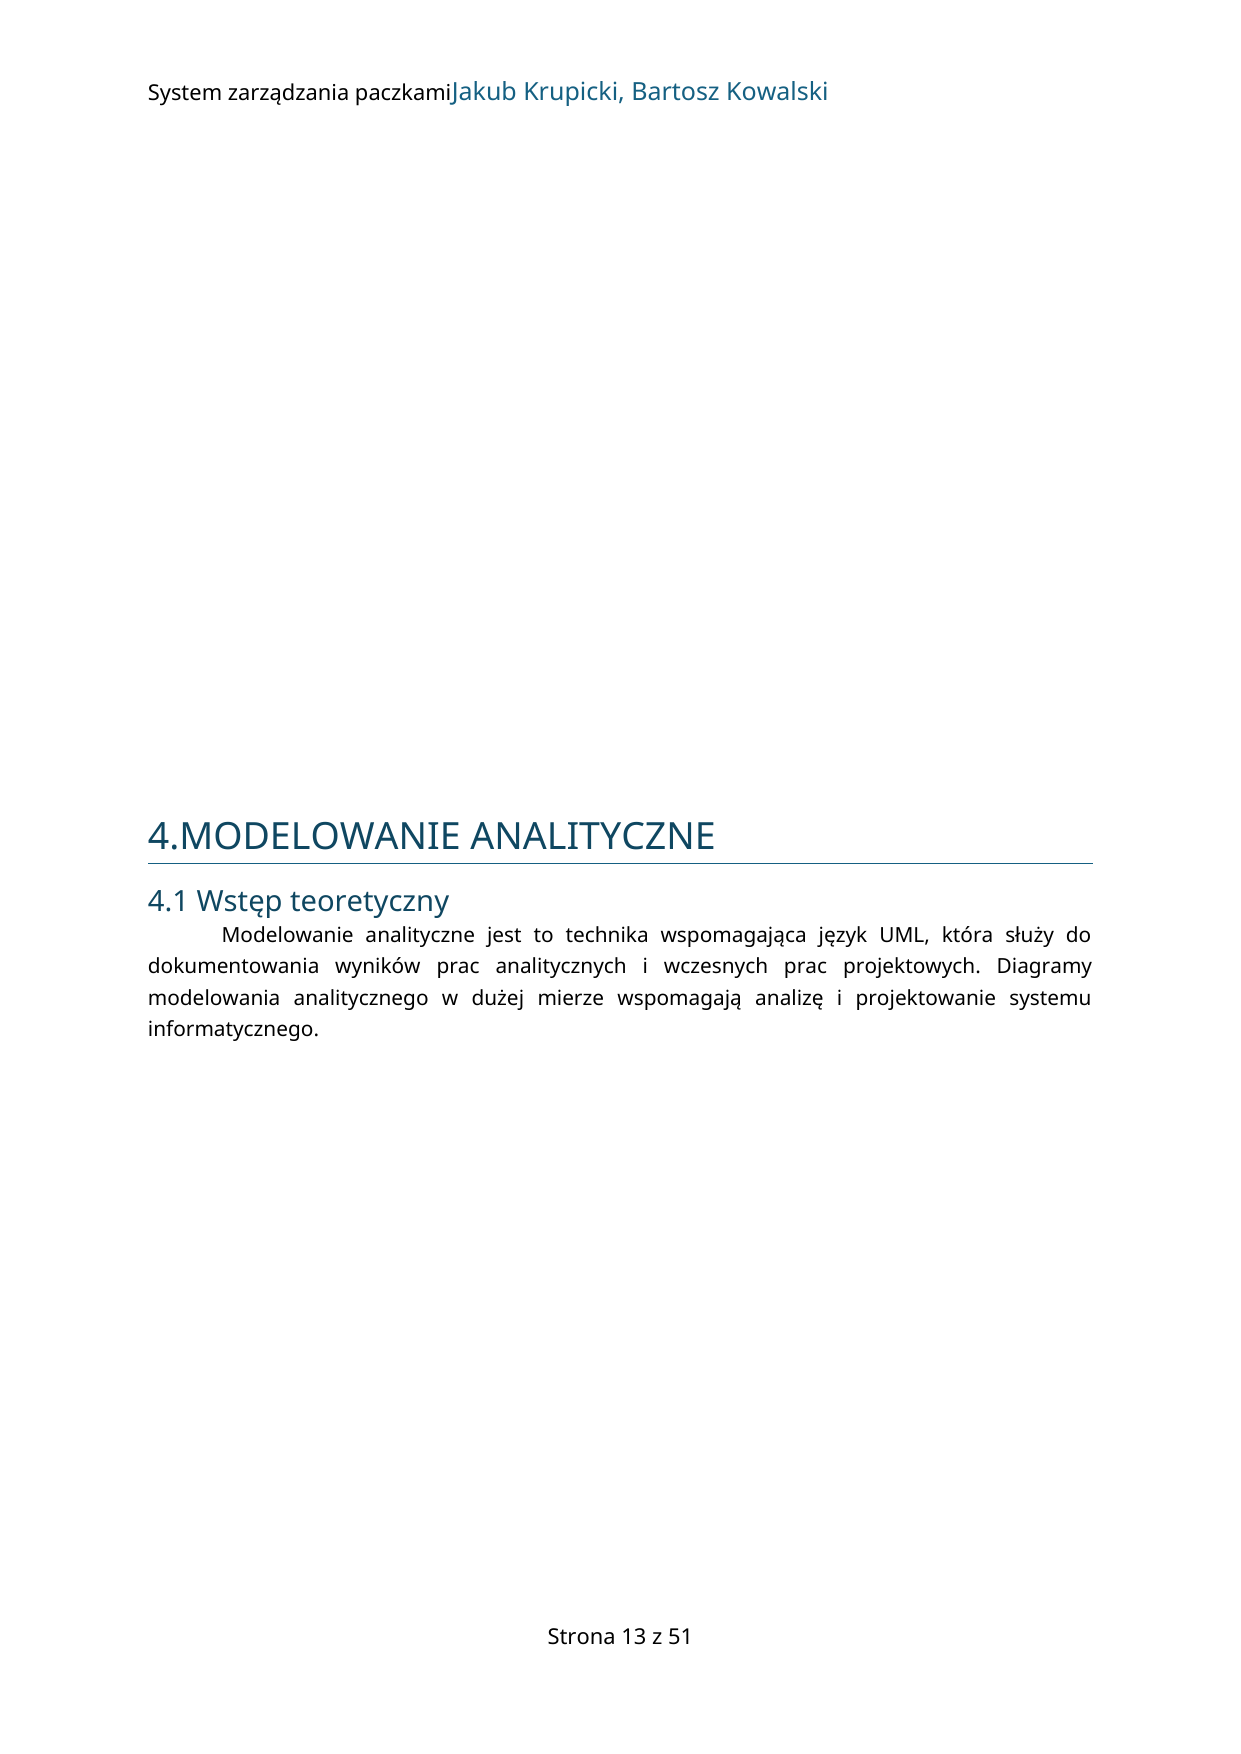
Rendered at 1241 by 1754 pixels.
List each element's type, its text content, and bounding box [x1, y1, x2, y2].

subtitle 4.MODELOWANIE ANALITYCZNE [148, 810, 1093, 863]
subtitle 4.1 Wstęp teoretyczny [148, 881, 1093, 920]
text Modelowanie analityczne jest to technika wspomagająca język UML, która służy do dokumentowania wyników prac analitycznych i wczesnych prac projektowych. Diagramy modelowania analitycznego w dużej mierze wspomagają analizę i projektowanie systemu informatycznego. [148, 920, 1093, 1042]
